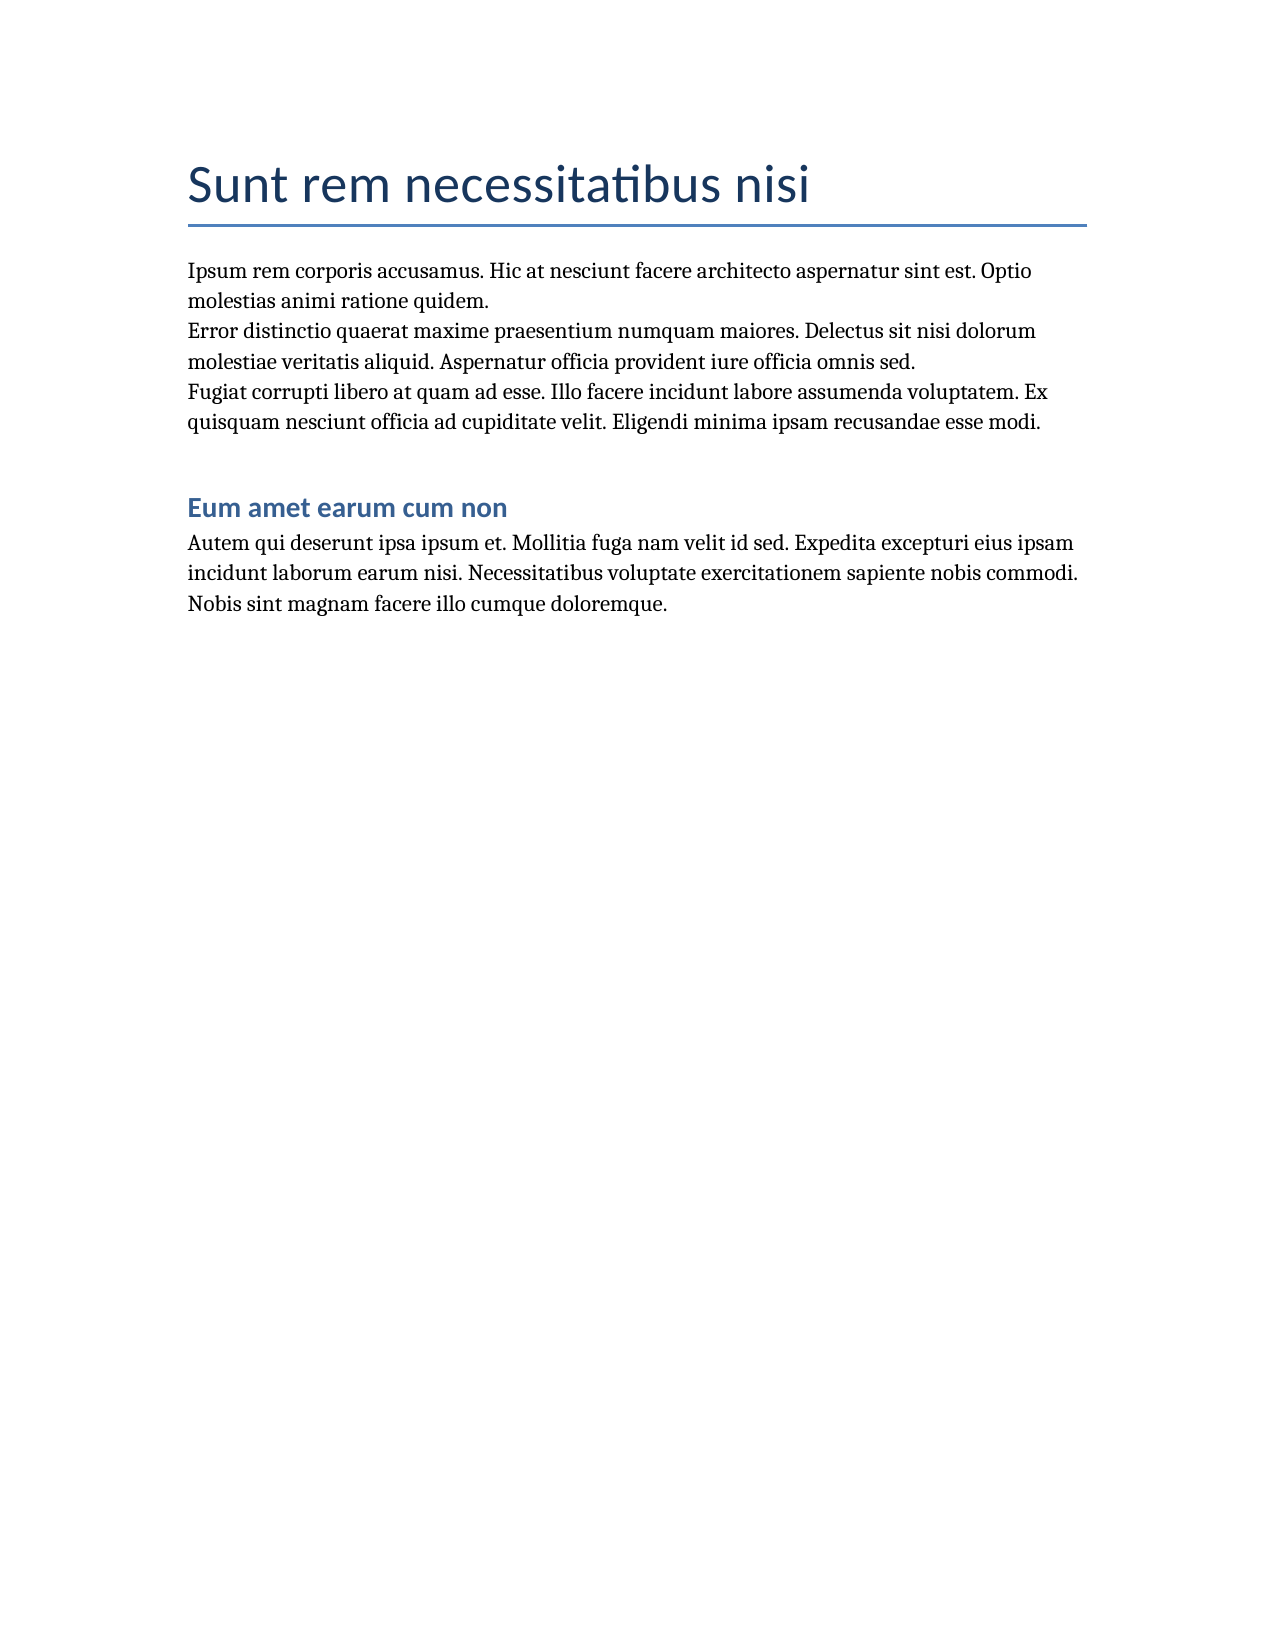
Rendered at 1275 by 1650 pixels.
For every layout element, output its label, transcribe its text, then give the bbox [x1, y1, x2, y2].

subtitle Eum amet earum cum non [187, 489, 1087, 525]
title Sunt rem necessitatibus nisi [187, 150, 1087, 227]
text Ipsum rem corporis accusamus. Hic at nesciunt facere architecto aspernatur sint est. Optio molestias animi ratione quidem. Error distinctio quaerat maxime praesentium numquam maiores. Delectus sit nisi dolorum molestiae veritatis aliquid. Aspernatur officia provident iure officia omnis sed. Fugiat corrupti libero at quam ad esse. Illo facere incidunt labore assumenda voluptatem. Ex quisquam nesciunt officia ad cupiditate velit. Eligendi minima ipsam recusandae esse modi. [187, 258, 1087, 435]
text Autem qui deserunt ipsa ipsum et. Mollitia fuga nam velit id sed. Expedita excepturi eius ipsam incidunt laborum earum nisi. Necessitatibus voluptate exercitationem sapiente nobis commodi. Nobis sint magnam facere illo cumque doloremque. [187, 530, 1087, 617]
